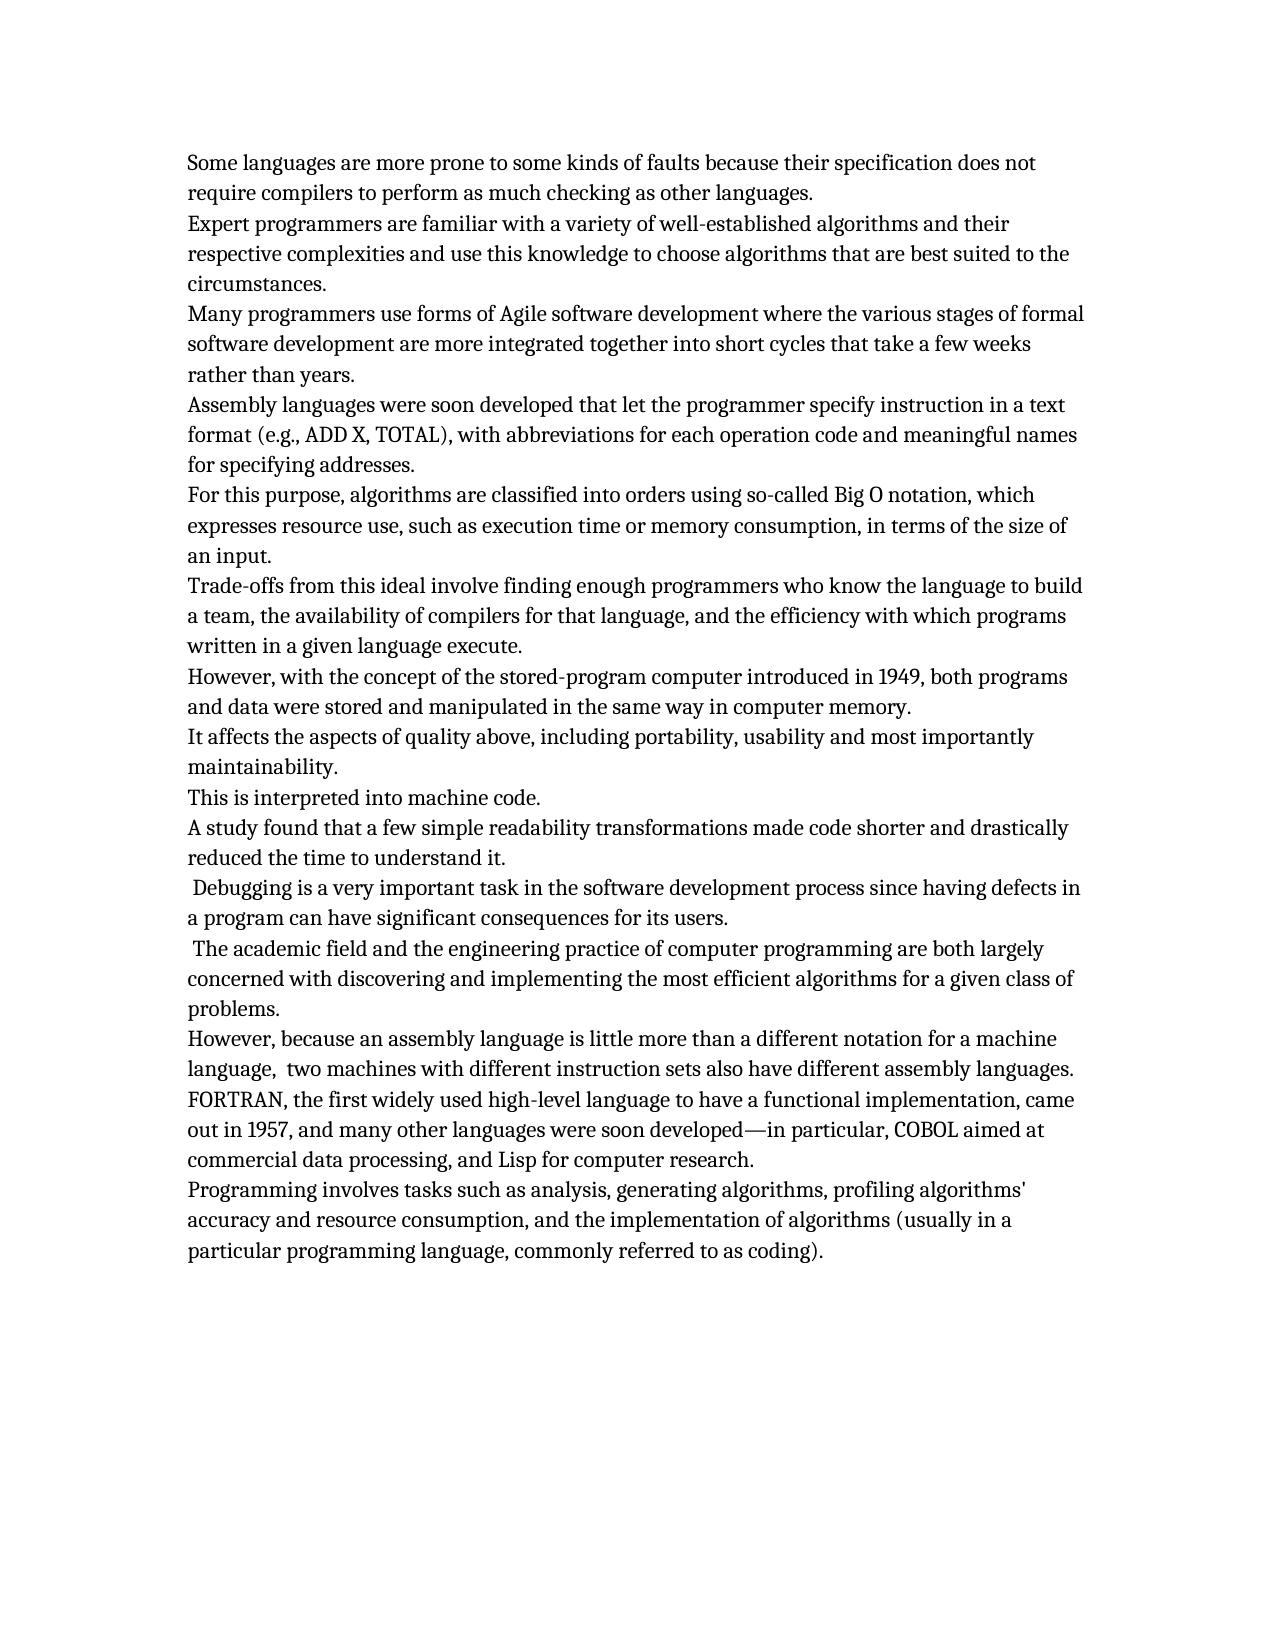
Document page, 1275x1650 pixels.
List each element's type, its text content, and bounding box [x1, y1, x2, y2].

text Some languages are more prone to some kinds of faults because their specification does not require compilers to perform as much checking as other languages. Expert programmers are familiar with a variety of well-established algorithms and their respective complexities and use this knowledge to choose algorithms that are best suited to the circumstances. Many programmers use forms of Agile software development where the various stages of formal software development are more integrated together into short cycles that take a few weeks rather than years. Assembly languages were soon developed that let the programmer specify instruction in a text format (e.g., ADD X, TOTAL), with abbreviations for each operation code and meaningful names for specifying addresses. For this purpose, algorithms are classified into orders using so-called Big O notation, which expresses resource use, such as execution time or memory consumption, in terms of the size of an input. Trade-offs from this ideal involve finding enough programmers who know the language to build a team, the availability of compilers for that language, and the efficiency with which programs written in a given language execute. However, with the concept of the stored-program computer introduced in 1949, both programs and data were stored and manipulated in the same way in computer memory. It affects the aspects of quality above, including portability, usability and most importantly maintainability. This is interpreted into machine code. A study found that a few simple readability transformations made code shorter and drastically reduced the time to understand it. Debugging is a very important task in the software development process since having defects in a program can have significant consequences for its users. The academic field and the engineering practice of computer programming are both largely concerned with discovering and implementing the most efficient algorithms for a given class of problems. However, because an assembly language is little more than a different notation for a machine language, two machines with different instruction sets also have different assembly languages. FORTRAN, the first widely used high-level language to have a functional implementation, came out in 1957, and many other languages were soon developed—in particular, COBOL aimed at commercial data processing, and Lisp for computer research. Programming involves tasks such as analysis, generating algorithms, profiling algorithms' accuracy and resource consumption, and the implementation of algorithms (usually in a particular programming language, commonly referred to as coding). [187, 150, 1087, 1264]
